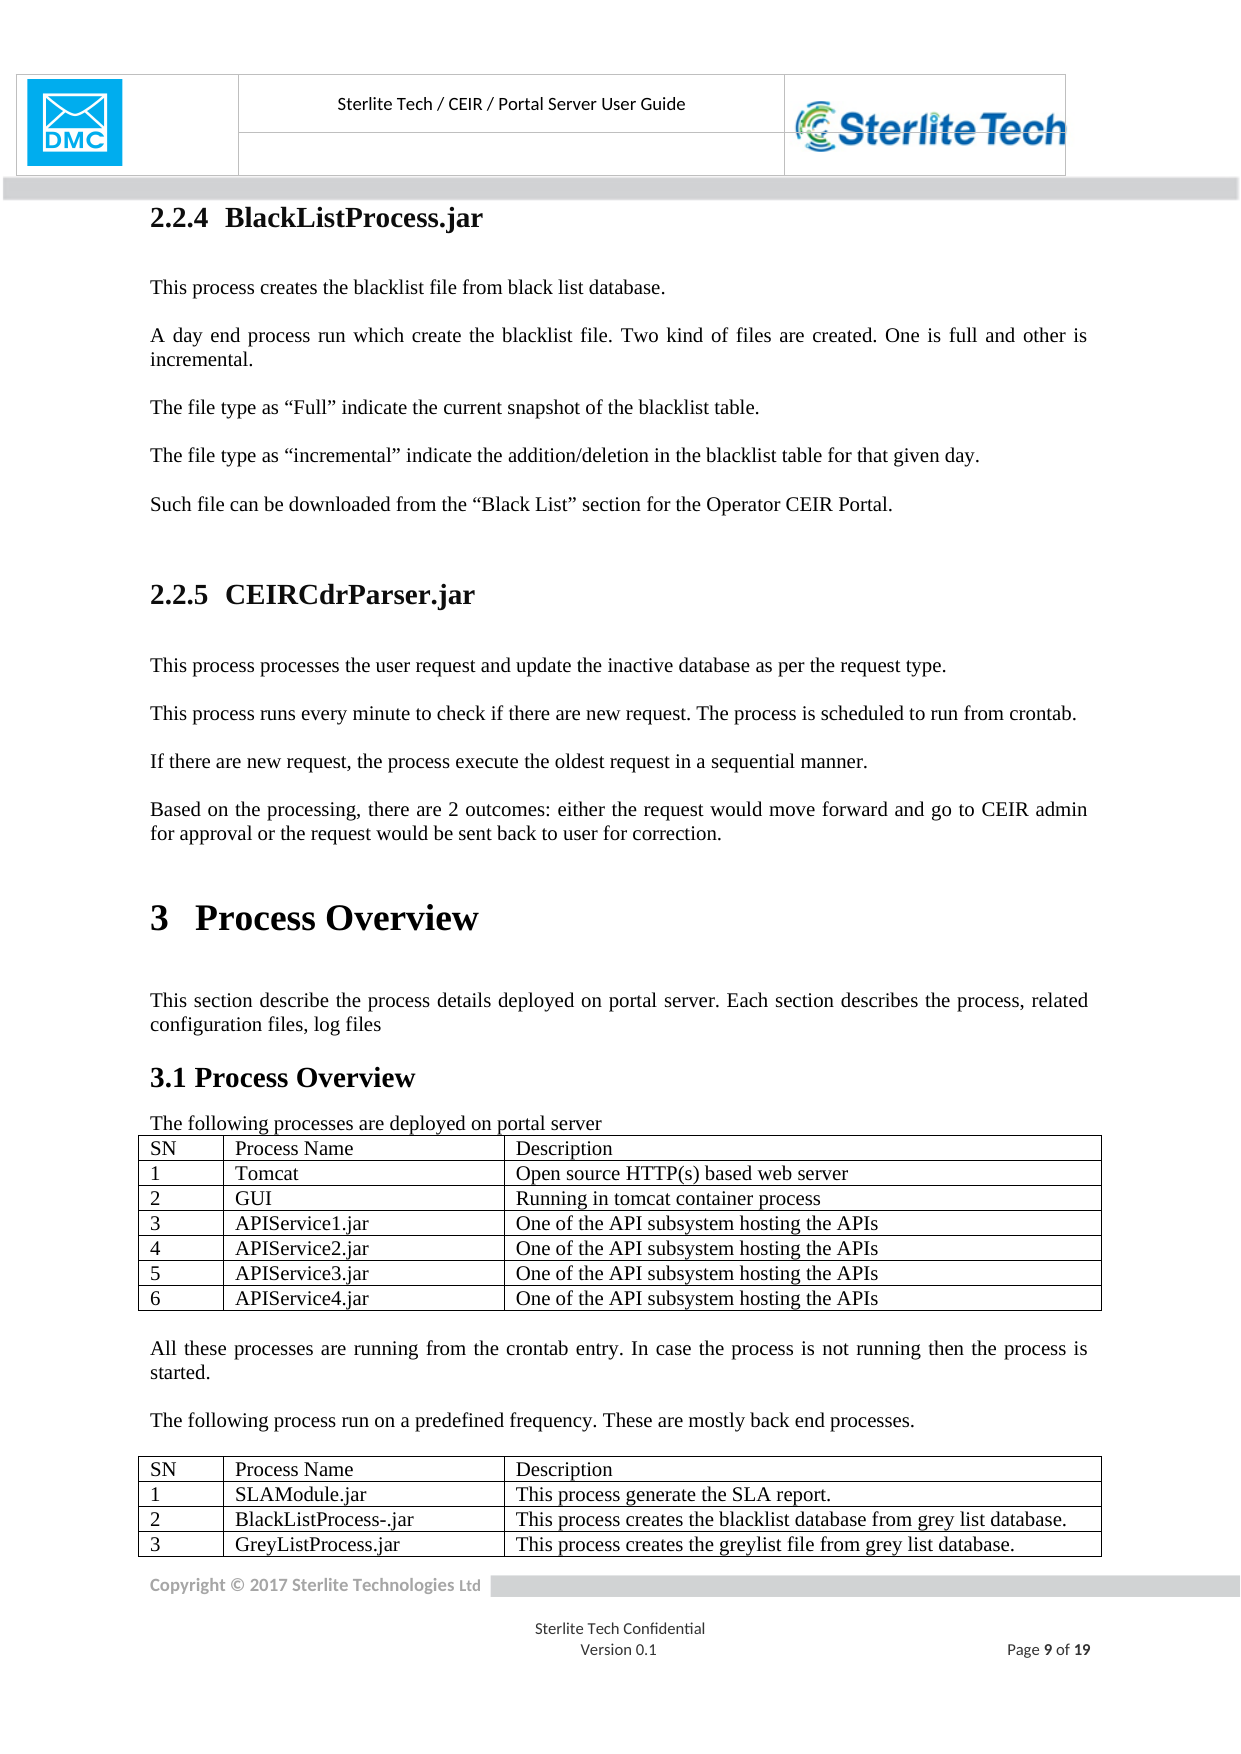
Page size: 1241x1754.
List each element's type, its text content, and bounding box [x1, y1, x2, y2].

table_cell This process creates the blacklist database from grey list database. [505, 1507, 1101, 1531]
table_cell 5 [139, 1261, 223, 1285]
table_cell BlackListProcess-.jar [224, 1507, 504, 1531]
text The file type as “Full” indicate the current snapshot of the blacklist table. [150, 395, 1090, 419]
table_header SN [139, 1136, 223, 1160]
table_cell One of the API subsystem hosting the APIs [505, 1236, 1101, 1260]
table_cell Open source HTTP(s) based web server [505, 1161, 1101, 1185]
table_cell Tomcat [224, 1161, 504, 1185]
table_header SN [139, 1457, 223, 1481]
subtitle Process Overview [150, 1060, 1090, 1094]
table_cell Running in tomcat container process [505, 1186, 1101, 1210]
text The file type as “incremental” indicate the addition/deletion in the blacklist table for that given day. [150, 443, 1090, 467]
table_header Process Name [224, 1136, 504, 1160]
picture [786, 133, 1065, 162]
table_cell GreyListProcess.jar [224, 1532, 504, 1556]
text The following process run on a predefined frequency. These are mostly back end processes. [150, 1408, 1090, 1432]
picture [490, 1575, 1241, 1597]
text The following processes are deployed on portal server [150, 1111, 1090, 1135]
table_cell This process generate the SLA report. [505, 1482, 1101, 1506]
table_cell APIService4.jar [224, 1286, 504, 1310]
text If there are new request, the process execute the oldest request in a sequential manner. [150, 749, 1090, 773]
text A day end process run which create the blacklist file. Two kind of files are created. One is full and other is incremental. [150, 323, 1090, 371]
table_header Process Name [224, 1457, 504, 1481]
table_header Description [505, 1457, 1101, 1481]
picture [786, 90, 1065, 132]
table_cell One of the API subsystem hosting the APIs [505, 1261, 1101, 1285]
table_cell APIService3.jar [224, 1261, 504, 1285]
table_cell APIService2.jar [224, 1236, 504, 1260]
table_header Description [505, 1136, 1101, 1160]
text This process runs every minute to check if there are new request. The process is scheduled to run from crontab. [150, 701, 1090, 725]
table_cell One of the API subsystem hosting the APIs [505, 1211, 1101, 1235]
subtitle BlackListProcess.jar [150, 200, 1090, 233]
picture [1066, 90, 1075, 162]
text All these processes are running from the crontab entry. In case the process is not running then the process is started. [150, 1336, 1090, 1384]
subtitle CEIRCdrParser.jar [150, 577, 1090, 611]
text Such file can be downloaded from the “Black List” section for the Operator CEIR Portal. [150, 492, 1090, 516]
text This process creates the blacklist file from black list database. [150, 275, 1090, 299]
table_cell 4 [139, 1236, 223, 1260]
table_cell 2 [139, 1186, 223, 1210]
subtitle Process Overview [150, 895, 1090, 938]
table_cell 3 [139, 1532, 223, 1556]
table_cell SLAModule.jar [224, 1482, 504, 1506]
table_cell 2 [139, 1507, 223, 1531]
table_cell GUI [224, 1186, 504, 1210]
table_cell This process creates the greylist file from grey list database. [505, 1532, 1101, 1556]
text This section describe the process details deployed on portal server. Each section describes the process, related configuration files, log files [150, 988, 1090, 1036]
table_cell 3 [139, 1211, 223, 1235]
text Based on the processing, there are 2 outcomes: either the request would move forward and go to CEIR admin for approval or the request would be sent back to user for correction. [150, 797, 1090, 845]
picture [2, 175, 1241, 202]
table_cell 6 [139, 1286, 223, 1310]
text This process processes the user request and update the inactive database as per the request type. [150, 652, 1090, 677]
table_cell One of the API subsystem hosting the APIs [505, 1286, 1101, 1310]
table_cell APIService1.jar [224, 1211, 504, 1235]
table_cell 1 [139, 1161, 223, 1185]
table_cell 1 [139, 1482, 223, 1506]
